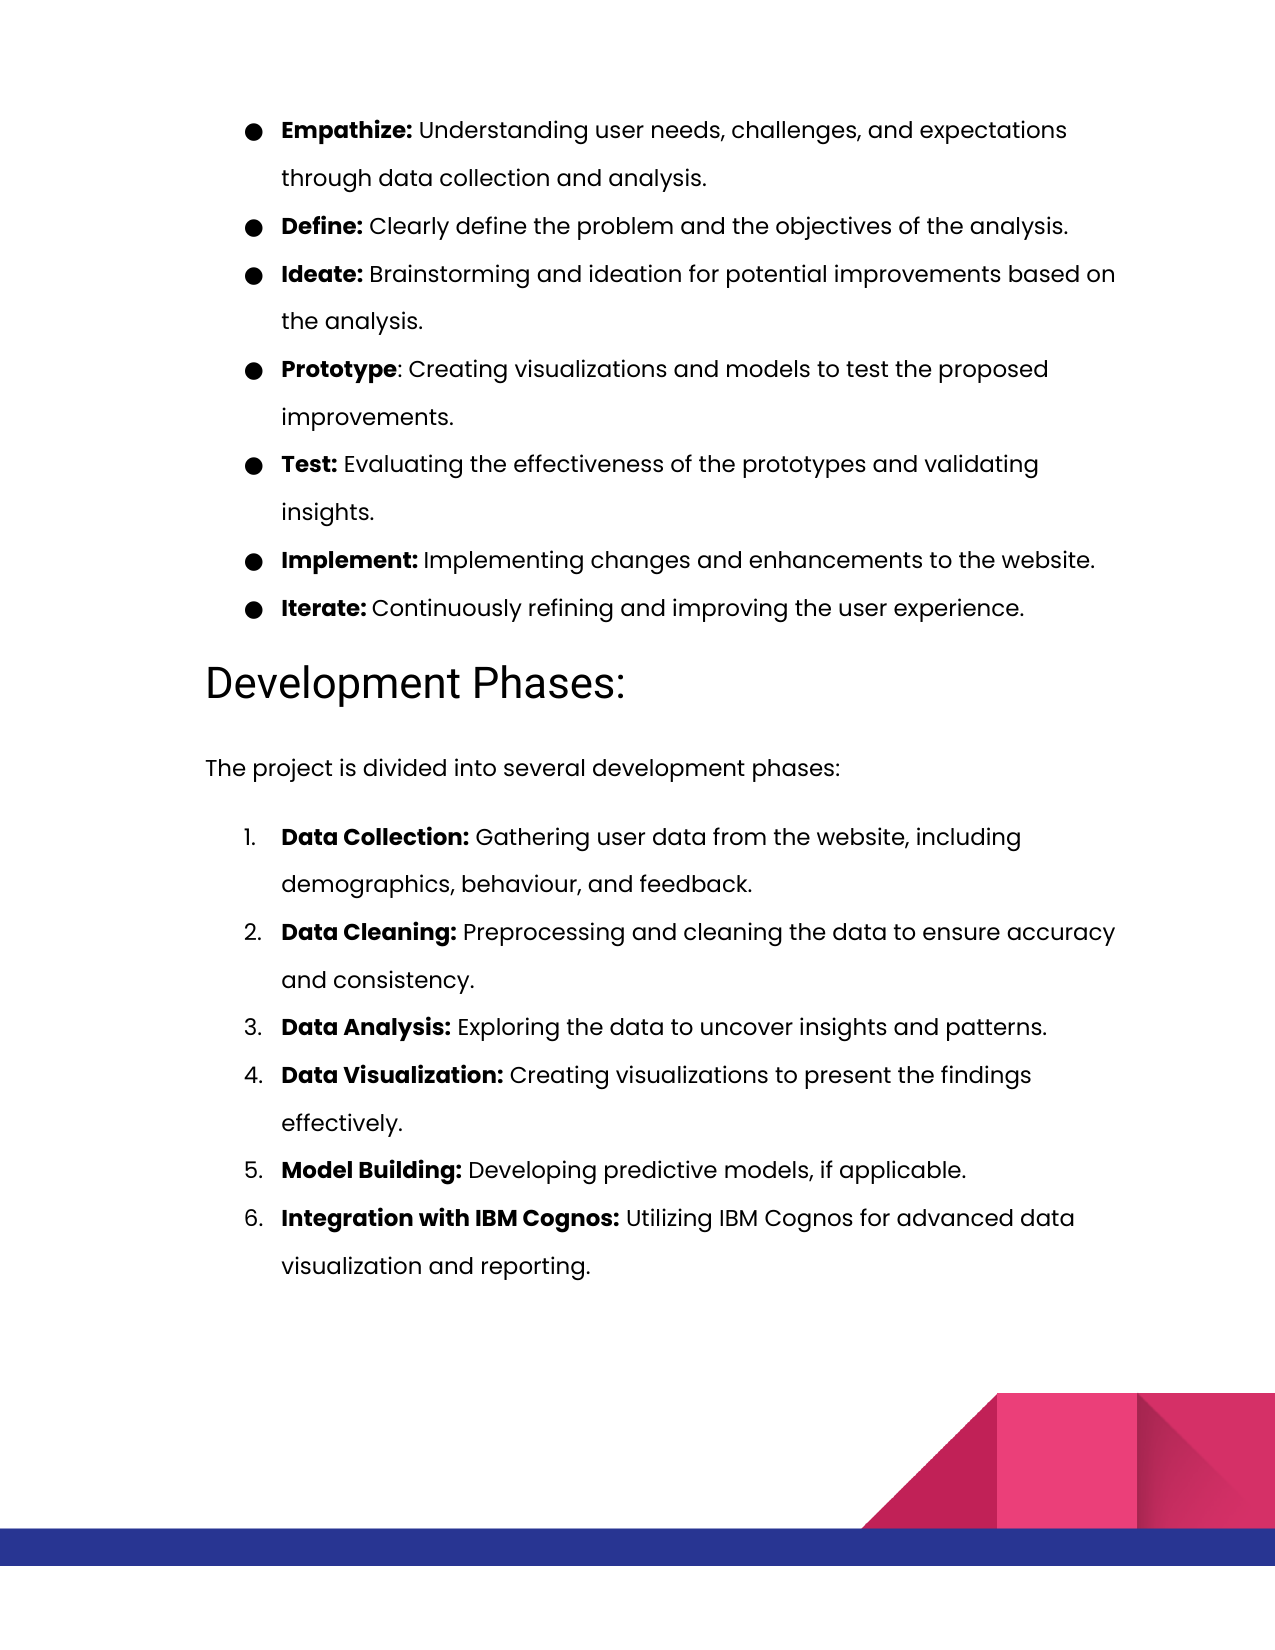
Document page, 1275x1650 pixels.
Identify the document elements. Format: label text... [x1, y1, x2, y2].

text The project is divided into several development phases: [205, 750, 1125, 784]
list Integration with IBM Cognos: Utilizing IBM Cognos for advanced data visualization and reporting. [244, 1200, 1125, 1282]
list Empathize: Understanding user needs, challenges, and expectations through data collection and analysis. [244, 112, 1125, 194]
subtitle Development Phases: [205, 658, 1125, 709]
list Ideate: Brainstorming and ideation for potential improvements based on the analysis. [244, 256, 1125, 338]
list Data Cleaning: Preprocessing and cleaning the data to ensure accuracy and consistency. [244, 914, 1125, 996]
list Test: Evaluating the effectiveness of the prototypes and validating insights. [244, 446, 1125, 528]
picture [0, 1391, 1275, 1566]
list Prototype: Creating visualizations and models to test the proposed improvements. [244, 351, 1125, 433]
list Iterate: Continuously refining and improving the user experience. [244, 589, 1125, 624]
list Data Collection: Gathering user data from the website, including demographics, behaviour, and feedback. [244, 819, 1125, 901]
list Define: Clearly define the problem and the objectives of the analysis. [244, 208, 1125, 242]
list Model Building: Developing predictive models, if applicable. [244, 1153, 1125, 1187]
list Implement: Implementing changes and enhancements to the website. [244, 542, 1125, 576]
list Data Visualization: Creating visualizations to present the findings effectively. [244, 1057, 1125, 1139]
list Data Analysis: Exploring the data to uncover insights and patterns. [244, 1009, 1125, 1044]
